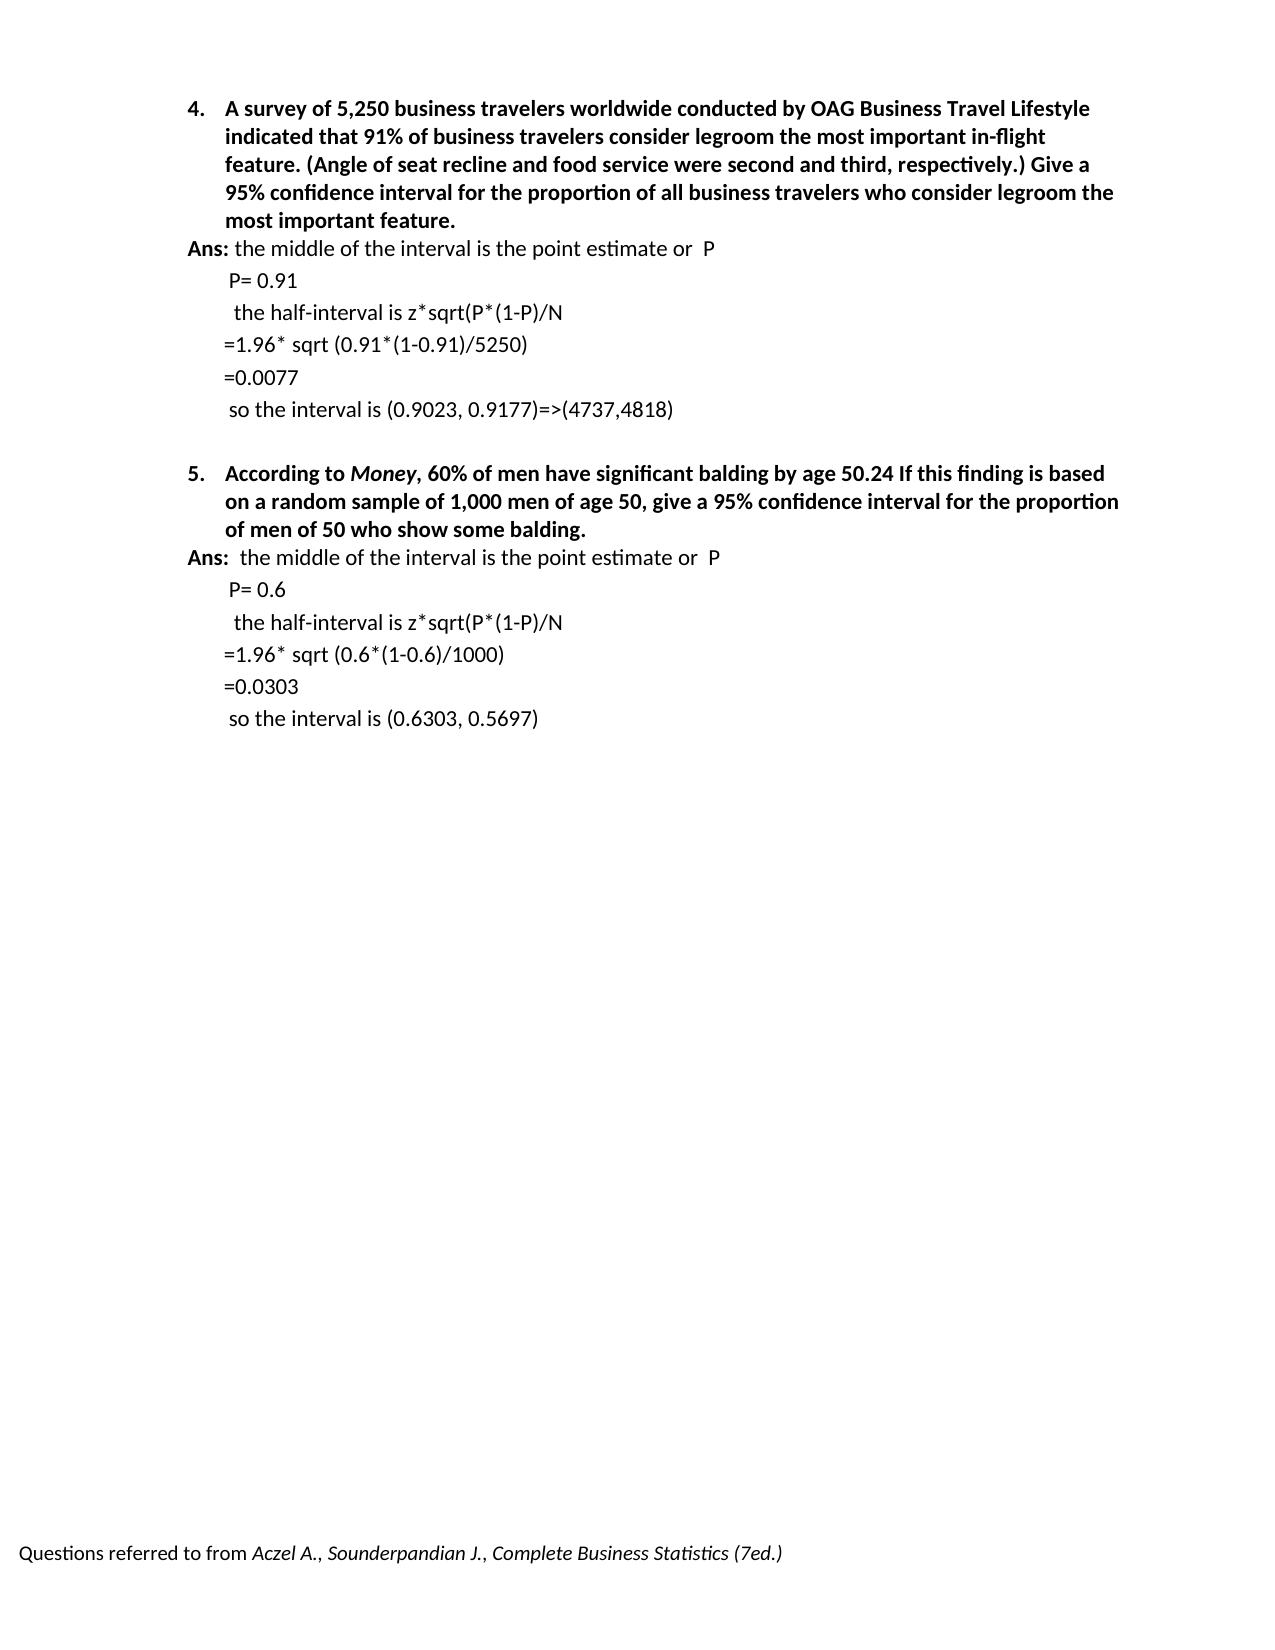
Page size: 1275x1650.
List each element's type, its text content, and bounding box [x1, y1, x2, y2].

text =0.0077 [187, 363, 1125, 391]
text Ans: the middle of the interval is the point estimate or P [187, 234, 1125, 262]
text =0.0303 [187, 672, 1125, 700]
text =1.96* sqrt (0.6*(1-0.6)/1000) [187, 640, 1125, 668]
text =1.96* sqrt (0.91*(1-0.91)/5250) [187, 330, 1125, 358]
text the half-interval is z*sqrt(P*(1-P)/N [187, 608, 1125, 636]
text Ans: the middle of the interval is the point estimate or P [187, 543, 1125, 571]
text the half-interval is z*sqrt(P*(1-P)/N [187, 298, 1125, 326]
text so the interval is (0.9023, 0.9177)=>(4737,4818) [187, 395, 1125, 423]
list A survey of 5,250 business travelers worldwide conducted by OAG Business Travel Lifestyle indicated that 91% of business travelers consider legroom the most important in-flight feature. (Angle of seat recline and food service were second and third, respectively.) Give a 95% confidence interval for the proportion of all business travelers who consider legroom the most important feature. [187, 94, 1125, 234]
text P= 0.6 [187, 575, 1125, 603]
text so the interval is (0.6303, 0.5697) [187, 704, 1125, 732]
text P= 0.91 [187, 266, 1125, 294]
list According to Money, 60% of men have significant balding by age 50.24 If this finding is based on a random sample of 1,000 men of age 50, give a 95% confidence interval for the proportion of men of 50 who show some balding. [187, 459, 1125, 543]
